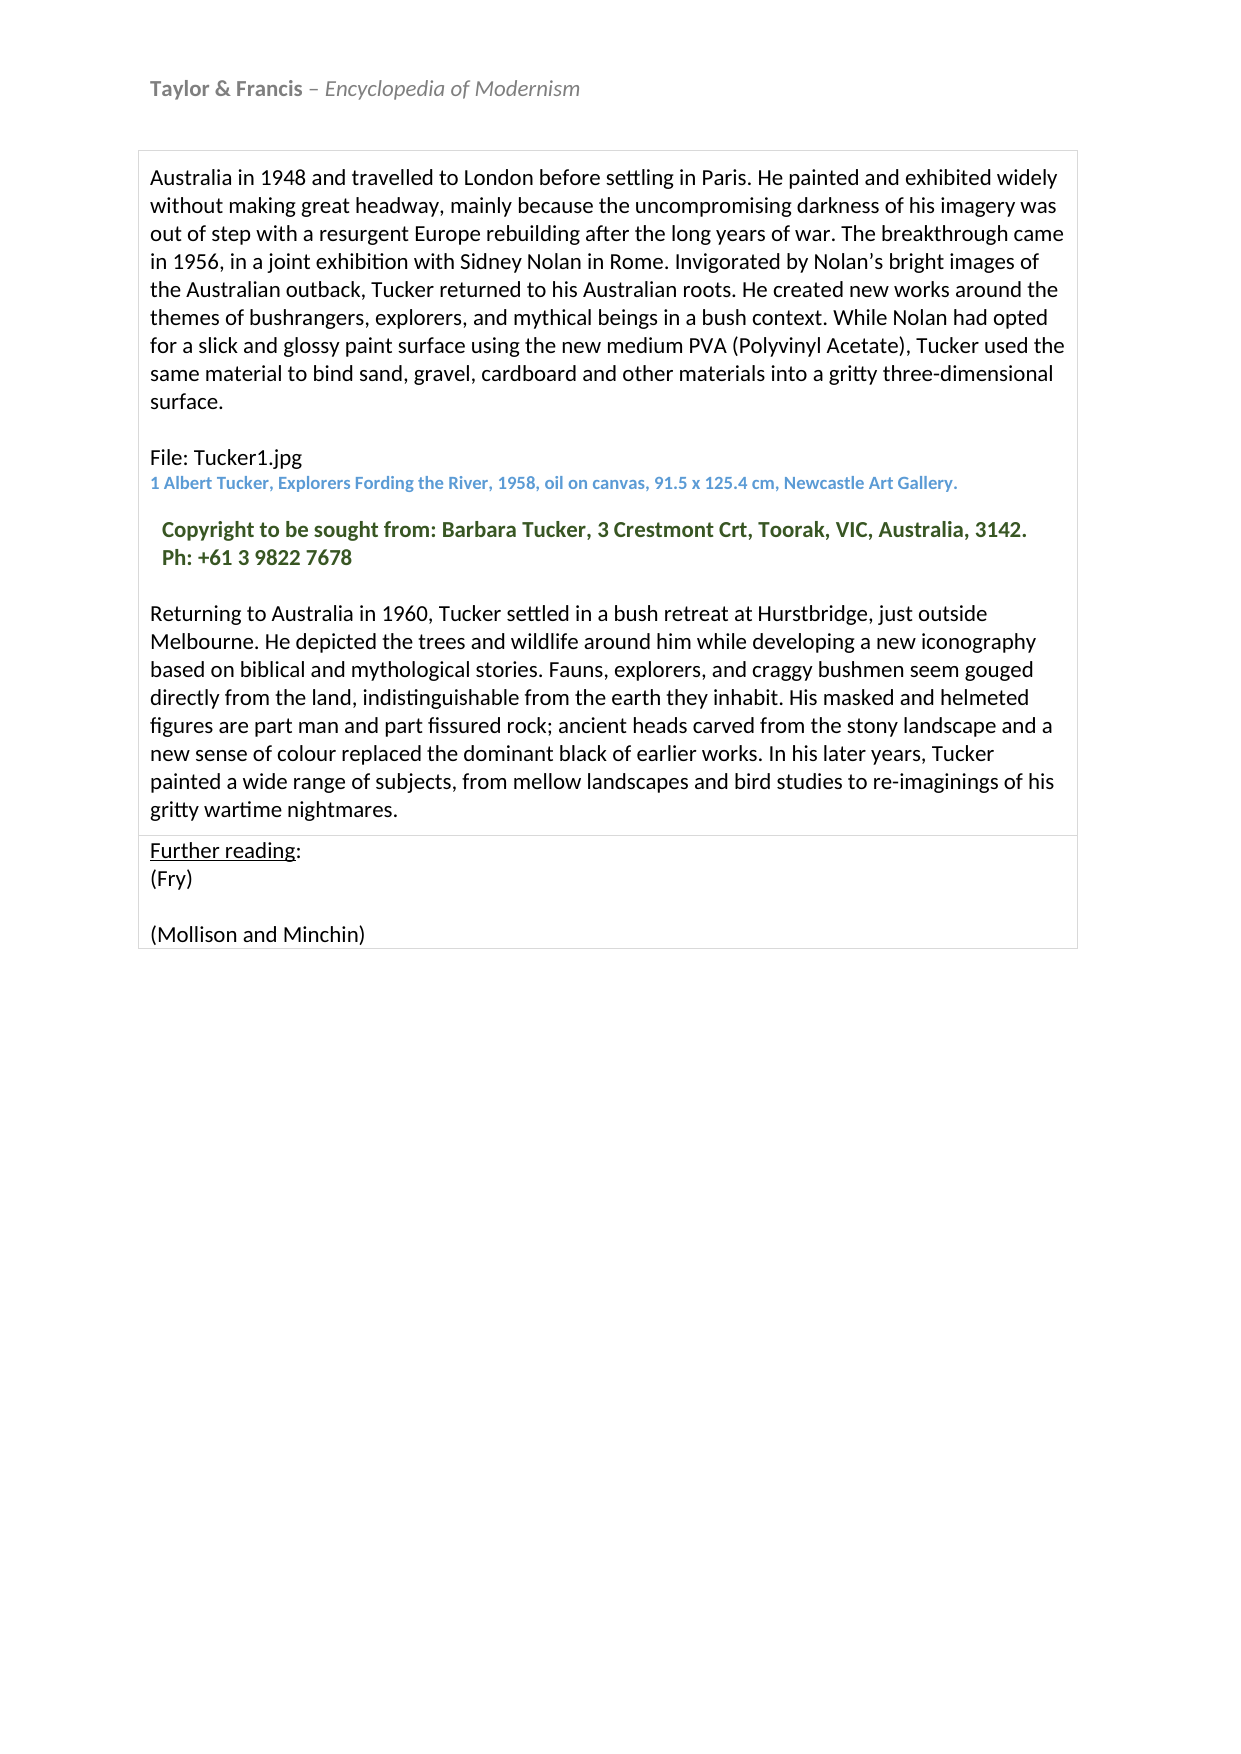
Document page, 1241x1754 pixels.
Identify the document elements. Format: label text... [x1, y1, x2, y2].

table_cell Further reading: [139, 836, 1077, 948]
